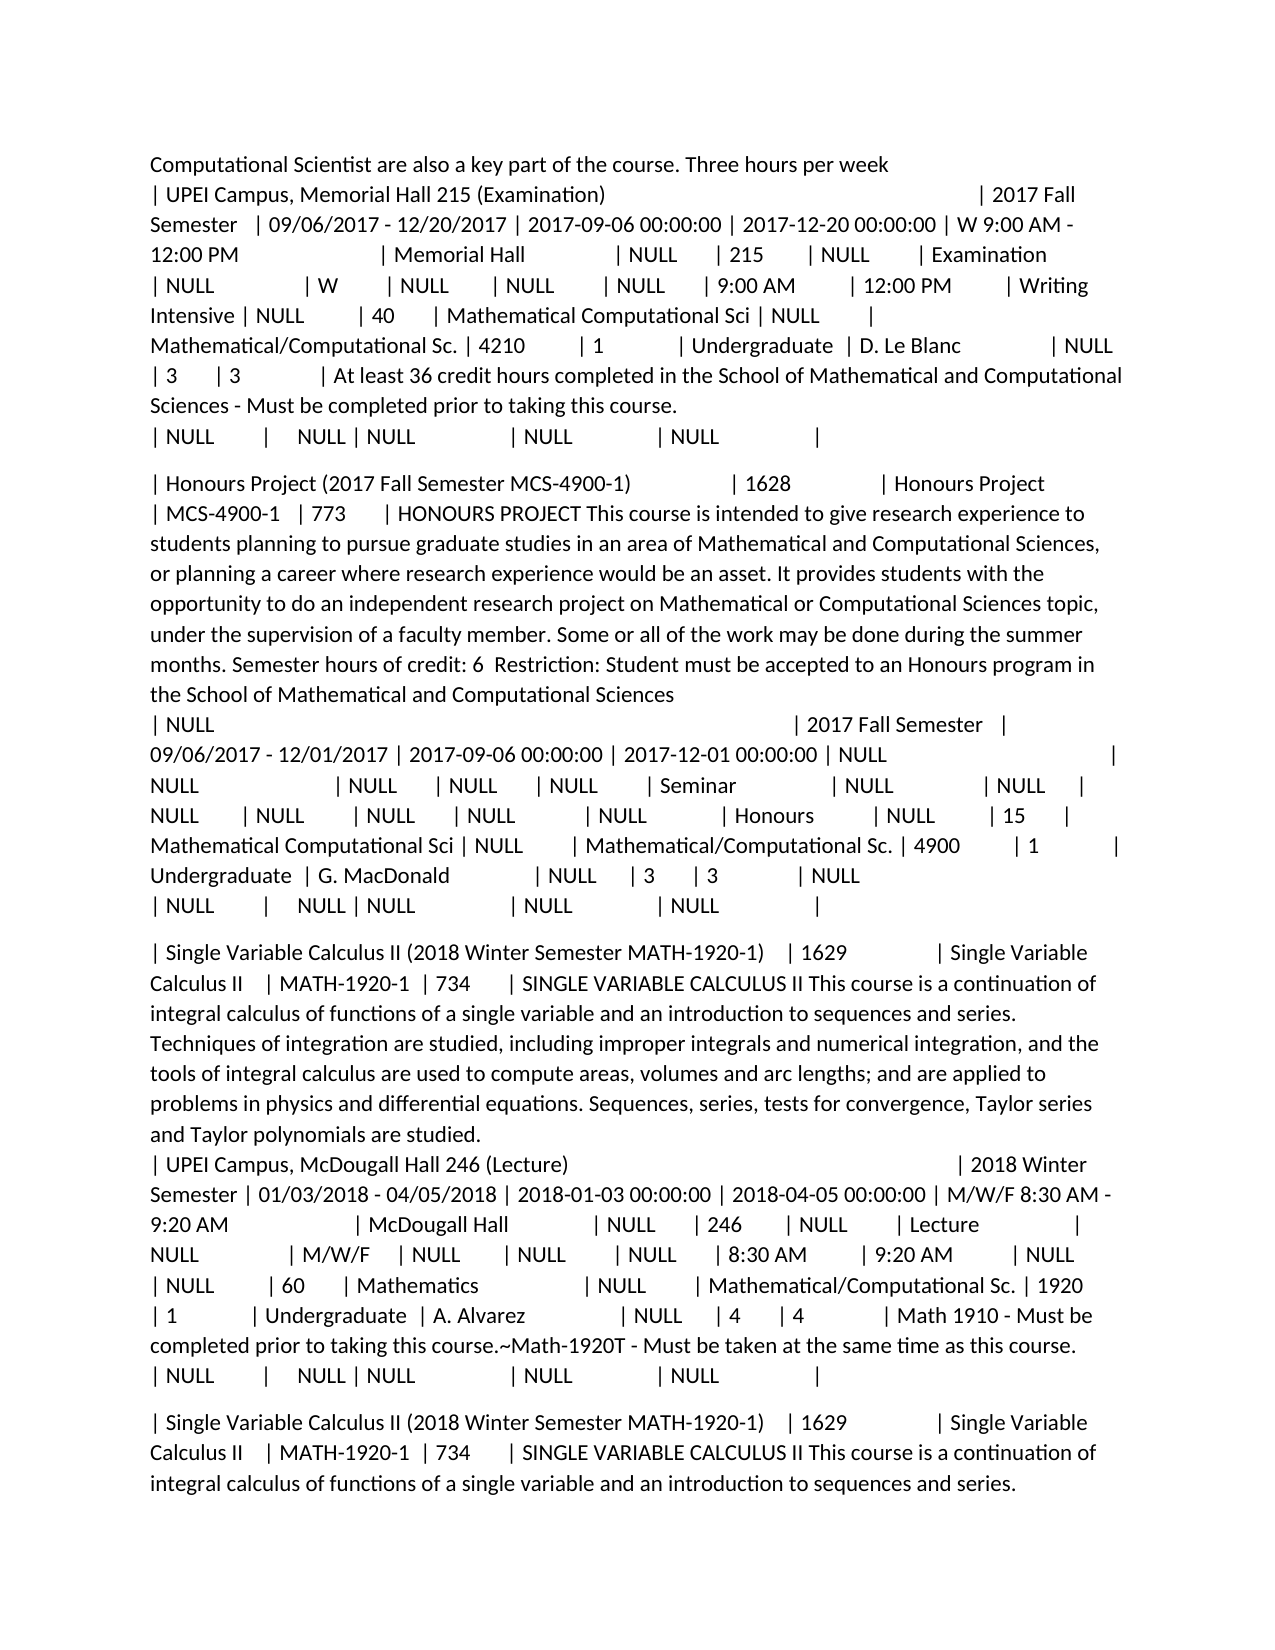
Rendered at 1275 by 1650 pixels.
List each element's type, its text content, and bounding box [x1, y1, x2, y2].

text | Single Variable Calculus II (2018 Winter Semester MATH-1920-1) | 1629 | Single Variable Calculus II | MATH-1920-1 | 734 | SINGLE VARIABLE CALCULUS II This course is a continuation of integral calculus of functions of a single variable and an introduction to sequences and series. Techniques of integration are studied, including improper integrals and numerical integration, and the tools of integral calculus are used to compute areas, volumes and arc lengths; and are applied to problems in physics and differential equations. Sequences, series, tests for convergence, Taylor series and Taylor polynomials are studied. | UPEI Campus, McDougall Hall 246 (Lecture) | 2018 Winter Semester | 01/03/2018 - 04/05/2018 | 2018-01-03 00:00:00 | 2018-04-05 00:00:00 | M/W/F 8:30 AM - 9:20 AM | McDougall Hall | NULL | 246 | NULL | Lecture | NULL | M/W/F | NULL | NULL | NULL | 8:30 AM | 9:20 AM | NULL | NULL | 60 | Mathematics | NULL | Mathematical/Computational Sc. | 1920 | 1 | Undergraduate | A. Alvarez | NULL | 4 | 4 | Math 1910 - Must be completed prior to taking this course.~Math-1920T - Must be taken at the same time as this course. | NULL | NULL | NULL | NULL | NULL | [150, 938, 1125, 1389]
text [150, 150, 1125, 450]
text | Honours Project (2017 Fall Semester MCS-4900-1) | 1628 | Honours Project | MCS-4900-1 | 773 | HONOURS PROJECT This course is intended to give research experience to students planning to pursue graduate studies in an area of Mathematical and Computational Sciences, or planning a career where research experience would be an asset. It provides students with the opportunity to do an independent research project on Mathematical or Computational Sciences topic, under the supervision of a faculty member. Some or all of the work may be done during the summer months. Semester hours of credit: 6 Restriction: Student must be accepted to an Honours program in the School of Mathematical and Computational Sciences | NULL | 2017 Fall Semester | 09/06/2017 - 12/01/2017 | 2017-09-06 00:00:00 | 2017-12-01 00:00:00 | NULL | NULL | NULL | NULL | NULL | Seminar | NULL | NULL | NULL | NULL | NULL | NULL | NULL | Honours | NULL | 15 | Mathematical Computational Sci | NULL | Mathematical/Computational Sc. | 4900 | 1 | Undergraduate | G. MacDonald | NULL | 3 | 3 | NULL | NULL | NULL | NULL | NULL | NULL | [150, 469, 1125, 920]
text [150, 1408, 1125, 1497]
